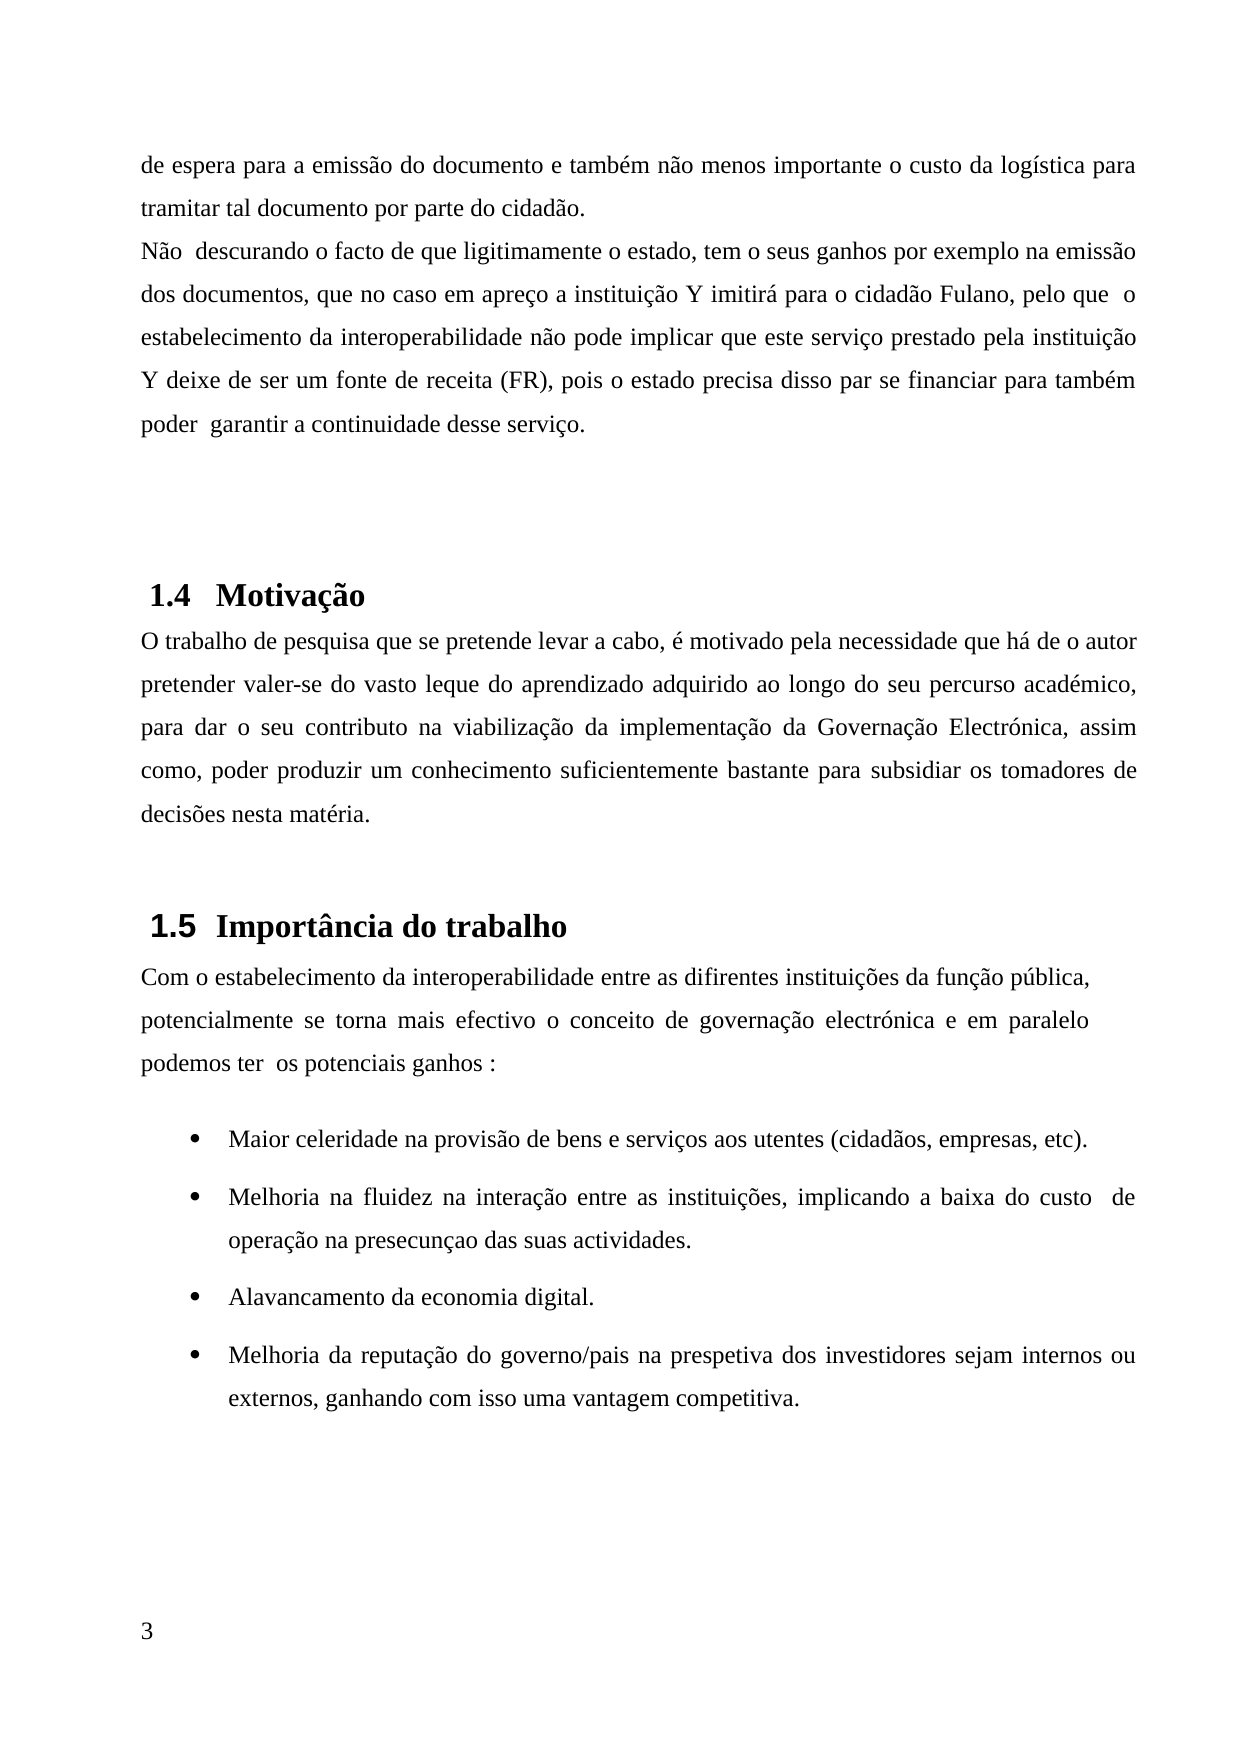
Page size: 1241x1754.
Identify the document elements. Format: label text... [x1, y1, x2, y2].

text Com o estabelecimento da interoperabilidade entre as difirentes instituições da função pública, potencialmente se torna mais efectivo o conceito de governação electrónica e em paralelo podemos ter os potenciais ganhos : [141, 962, 1091, 1077]
subtitle Importância do trabalho [141, 906, 1137, 944]
list Melhoria na fluidez na interação entre as instituições, implicando a baixa do custo de operação na presecunçao das suas actividades. [191, 1182, 1137, 1253]
list Melhoria da reputação do governo/pais na prespetiva dos investidores sejam internos ou externos, ganhando com isso uma vantagem competitiva. [191, 1340, 1137, 1412]
text Não descurando o facto de que ligitimamente o estado, tem o seus ganhos por exemplo na emissão dos documentos, que no caso em apreço a instituição Y imitirá para o cidadão Fulano, pelo que o estabelecimento da interoperabilidade não pode implicar que este serviço prestado pela instituição Y deixe de ser um fonte de receita (FR), pois o estado precisa disso par se financiar para também poder garantir a continuidade desse serviço. [141, 236, 1137, 437]
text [141, 150, 1137, 222]
list Maior celeridade na provisão de bens e serviços aos utentes (cidadãos, empresas, etc). [191, 1124, 1137, 1153]
subtitle Motivação [141, 575, 1137, 614]
list O trabalho de pesquisa que se pretende levar a cabo, é motivado pela necessidade que há de o autor pretender valer-se do vasto leque do aprendizado adquirido ao longo do seu percurso académico, para dar o seu contributo na viabilização da implementação da Governação Electrónica, assim como, poder produzir um conhecimento suficientemente bastante para subsidiar os tomadores de decisões nesta matéria. [141, 626, 1137, 827]
list Alavancamento da economia digital. [191, 1282, 1137, 1311]
